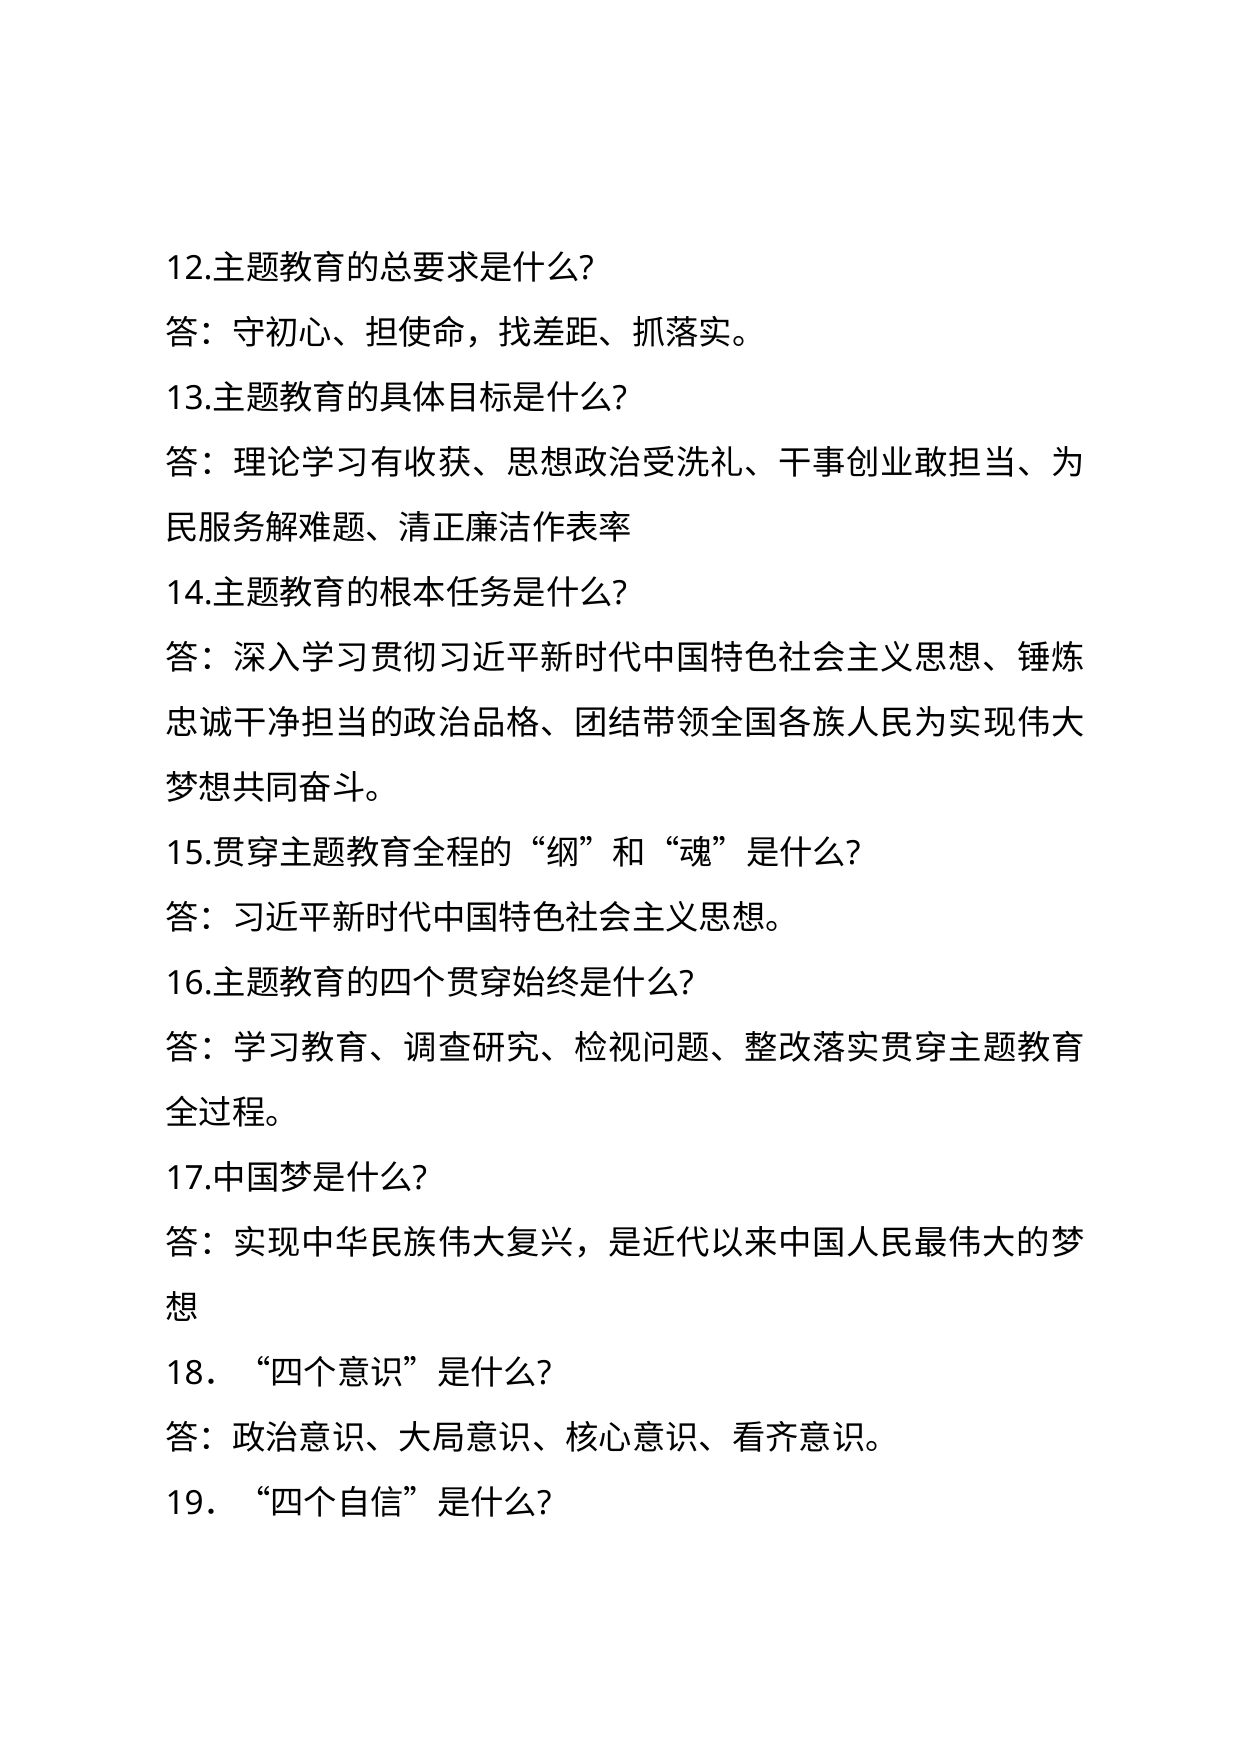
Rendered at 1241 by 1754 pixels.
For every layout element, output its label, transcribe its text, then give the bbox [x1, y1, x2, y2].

text 答：守初心、担使命，找差距、抓落实。 [165, 298, 1087, 363]
text 答：学习教育、调查研究、检视问题、整改落实贯穿主题教育全过程。 [165, 1013, 1087, 1143]
text 12.主题教育的总要求是什么? [165, 233, 1087, 298]
text 19．“四个自信”是什么? [165, 1468, 1087, 1533]
text 17.中国梦是什么? [165, 1143, 1087, 1208]
text 答：深入学习贯彻习近平新时代中国特色社会主义思想、锤炼忠诚干净担当的政治品格、团结带领全国各族人民为实现伟大梦想共同奋斗。 [165, 623, 1087, 818]
text 16.主题教育的四个贯穿始终是什么? [165, 948, 1087, 1013]
text 15.贯穿主题教育全程的“纲”和“魂”是什么? [165, 818, 1087, 883]
text 答：政治意识、大局意识、核心意识、看齐意识。 [165, 1403, 1087, 1468]
text 14.主题教育的根本任务是什么? [165, 558, 1087, 623]
text 答：理论学习有收获、思想政治受洗礼、干事创业敢担当、为民服务解难题、清正廉洁作表率 [165, 428, 1087, 558]
text 答：习近平新时代中国特色社会主义思想。 [165, 883, 1087, 948]
text 18．“四个意识”是什么? [165, 1338, 1087, 1403]
text 13.主题教育的具体目标是什么? [165, 363, 1087, 428]
text 答：实现中华民族伟大复兴，是近代以来中国人民最伟大的梦想 [165, 1208, 1087, 1338]
